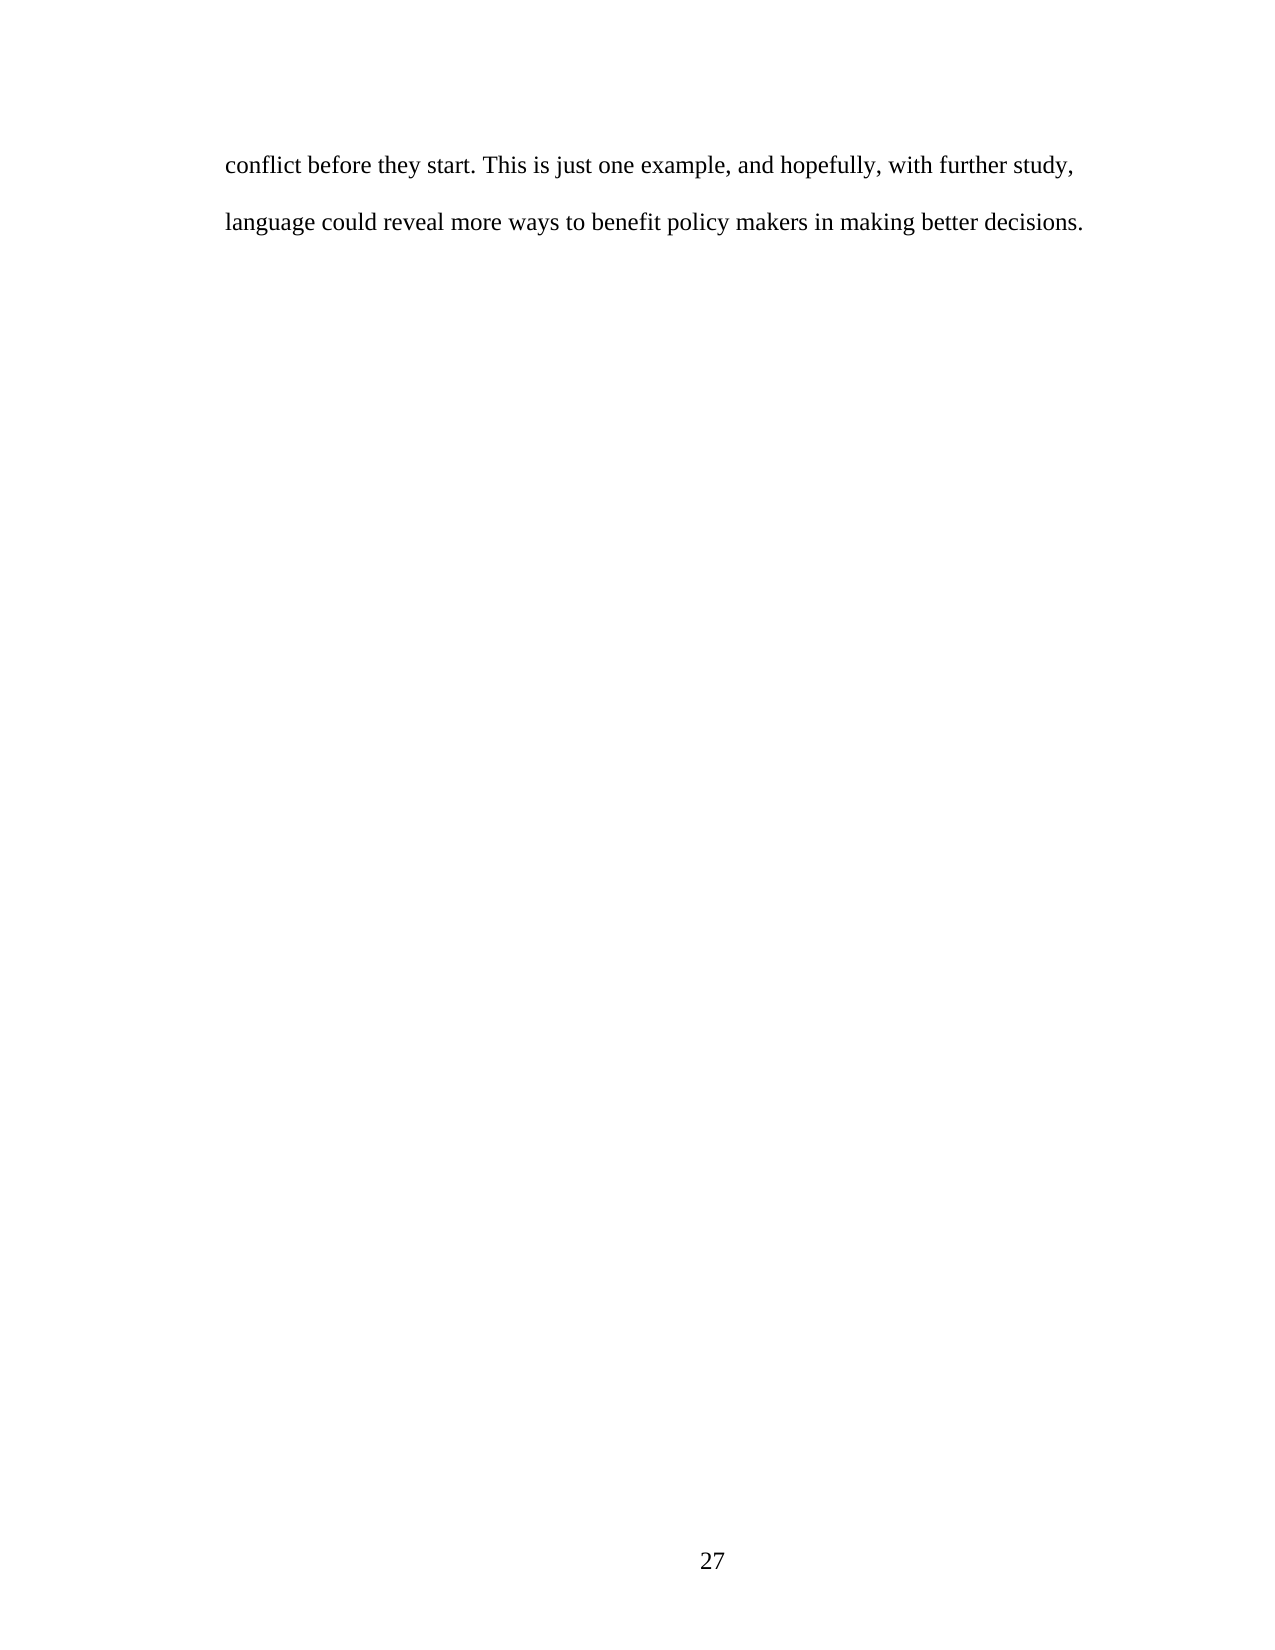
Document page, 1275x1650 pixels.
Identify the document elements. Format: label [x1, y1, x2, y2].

text [225, 150, 1125, 236]
